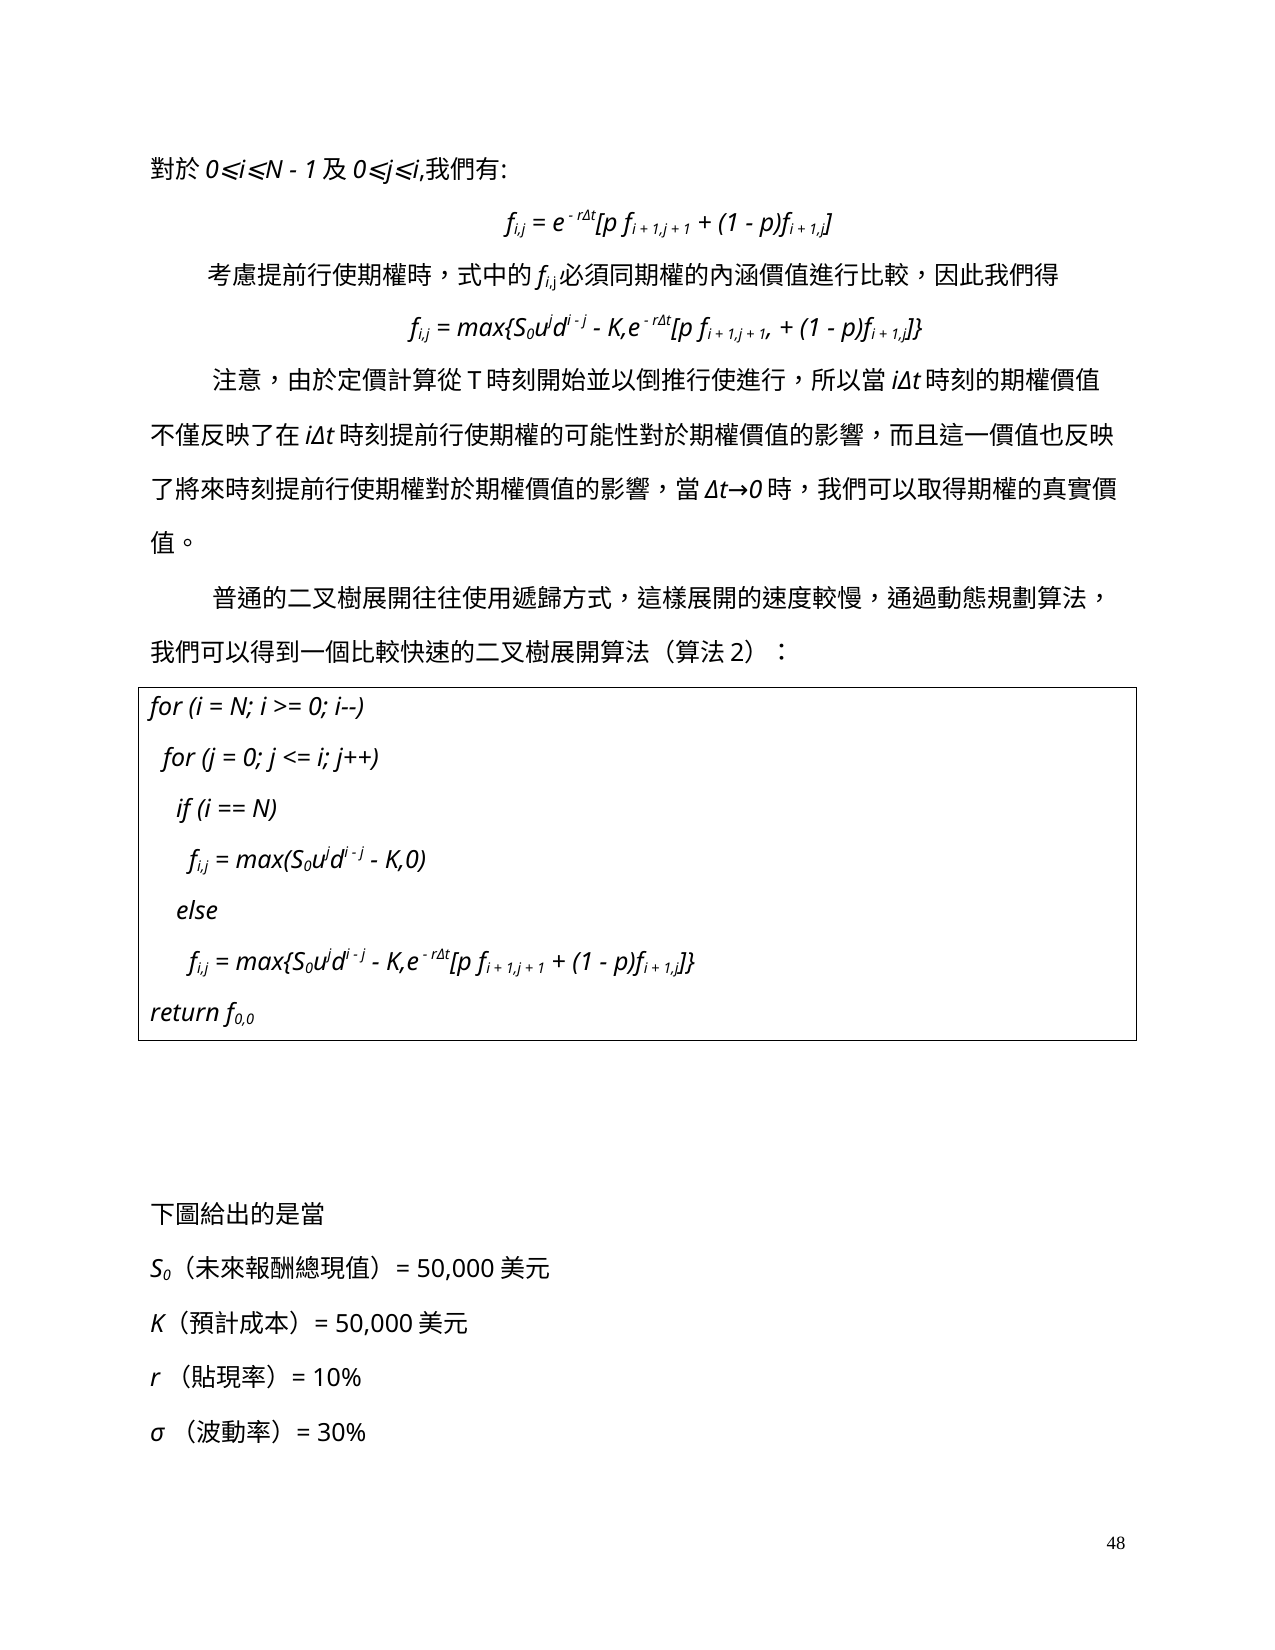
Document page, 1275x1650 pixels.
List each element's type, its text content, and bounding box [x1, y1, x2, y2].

text 考慮提前行使期權時，式中的fi,j必須同期權的內涵價值進行比較，因此我們得 [207, 255, 1125, 292]
text S0（未來報酬總現值）= 50,000美元 [150, 1249, 1125, 1285]
table_header for (i = N; i >= 0; i--) for (j = 0; j <= i; j++) if (i == N) fi,j = max(S0ujdi - j - K,0) else fi,j = max{S0ujdi - j - K,e - rΔt[p fi + 1,j + 1 + (1 - p)fi + 1,j]} return f0,0 [139, 688, 1136, 1040]
text r （貼現率）= 10% [150, 1358, 1125, 1394]
text fi,j = e - rΔt[p fi + 1,j + 1 + (1 - p)fi + 1,j] [150, 204, 1125, 238]
text K（預計成本）= 50,000美元 [150, 1303, 1125, 1339]
text fi,j = max{S0ujdi - j - K,e - rΔt[p fi + 1,j + 1, + (1 - p)fi + 1,j]} [207, 310, 1125, 344]
text 下圖給出的是當 [150, 1194, 1125, 1231]
text σ （波動率）= 30% [150, 1412, 1125, 1448]
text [150, 150, 1125, 186]
text 注意，由於定價計算從T時刻開始並以倒推行使進行，所以當iΔt時刻的期權價值不僅反映了在iΔt時刻提前行使期權的可能性對於期權價值的影響，而且這一價值也反映了將來時刻提前行使期權對於期權價值的影響，當Δt→0時，我們可以取得期權的真實價值。 [150, 361, 1125, 560]
text 普通的二叉樹展開往往使用遞歸方式，這樣展開的速度較慢，通過動態規劃算法，我們可以得到一個比較快速的二叉樹展開算法（算法2）： [150, 578, 1125, 669]
